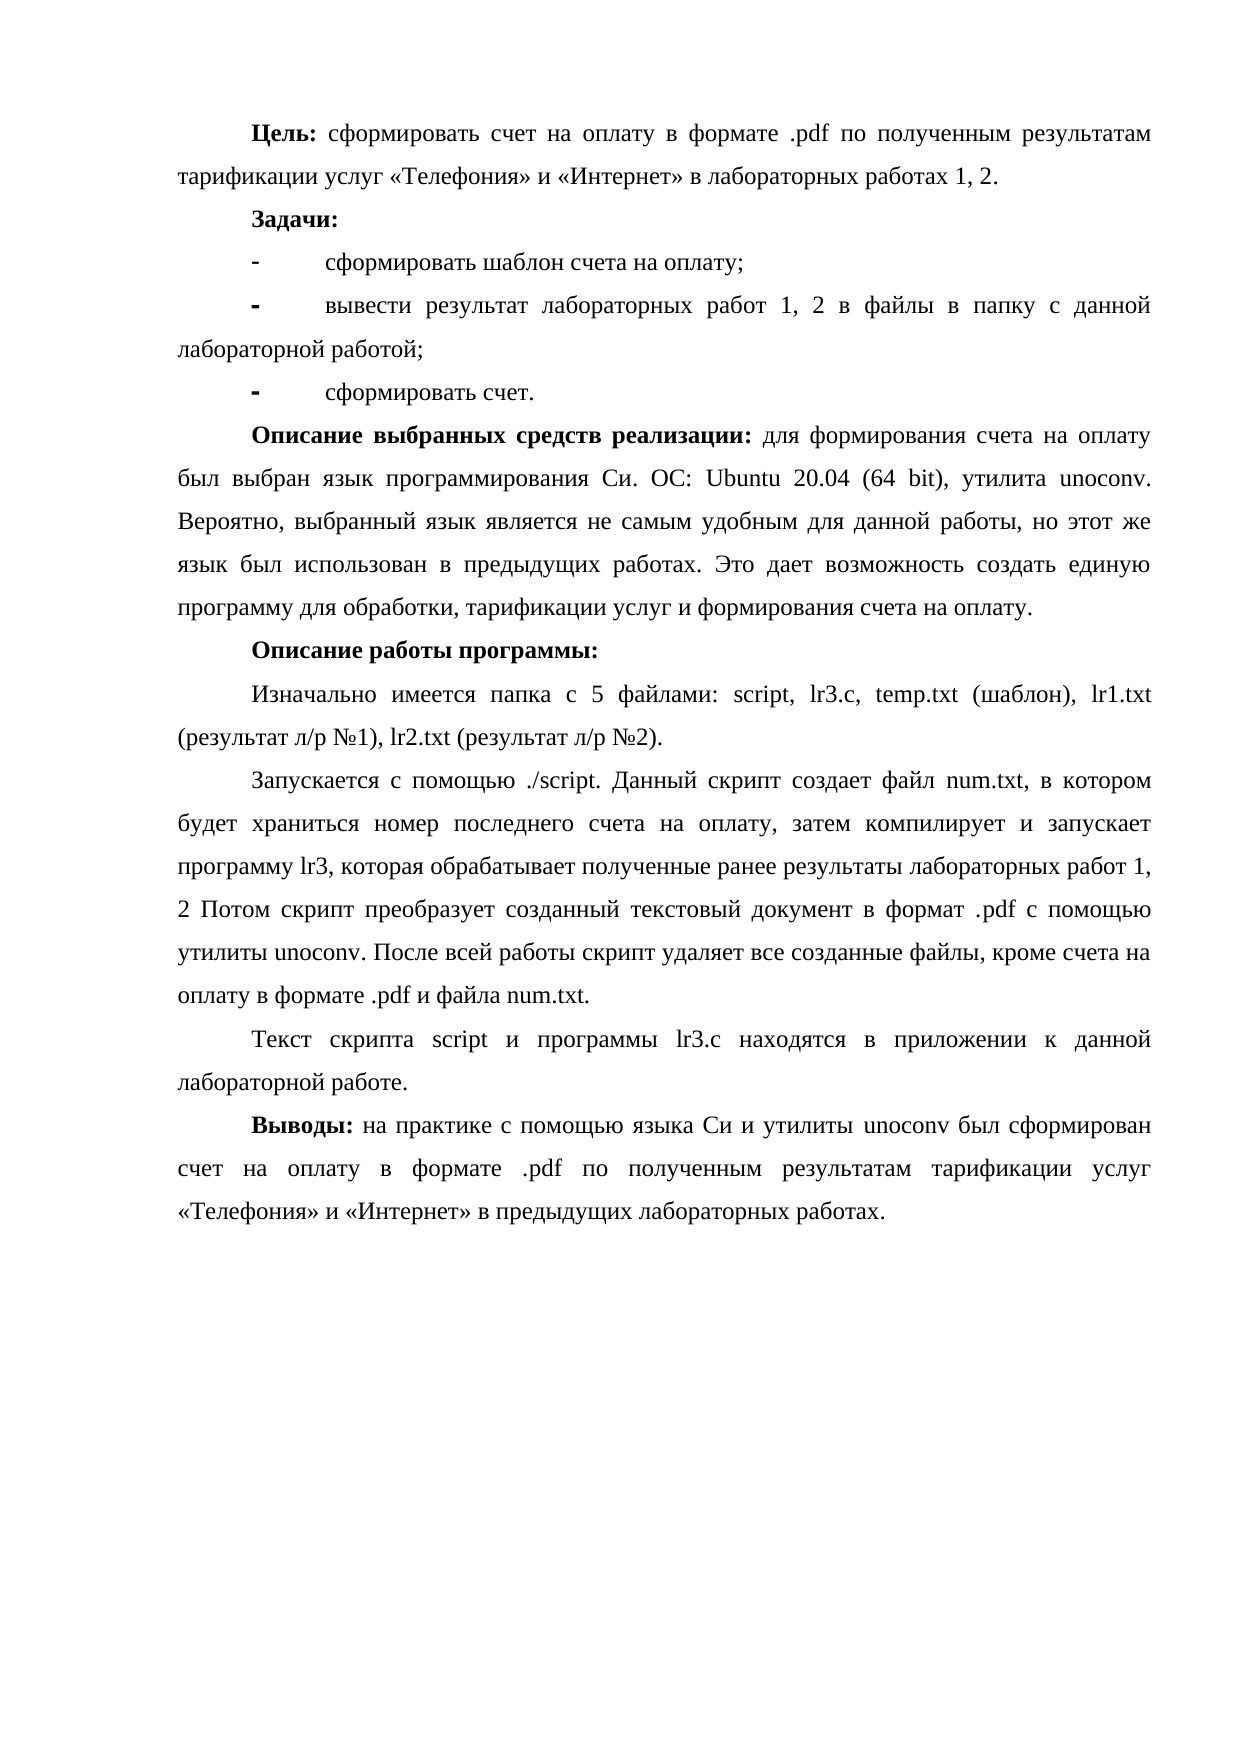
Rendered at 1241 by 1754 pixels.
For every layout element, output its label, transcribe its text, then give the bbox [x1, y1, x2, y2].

text Описание выбранных средств реализации: для формирования счета на оплату был выбран язык программирования Си. ОС: Ubuntu 20.04 (64 bit), утилита unoconv. Вероятно, выбранный язык является не самым удобным для данной работы, но этот же язык был использован в предыдущих работах. Это дает возможность создать единую программу для обработки, тарификации услуг и формирования счета на оплату. [177, 420, 1152, 621]
text Запускается с помощью ./script. Данный скрипт создает файл num.txt, в котором будет храниться номер последнего счета на оплату, затем компилирует и запускает программу lr3, которая обрабатывает полученные ранее результаты лабораторных работ 1, 2 Потом скрипт преобразует созданный текстовый документ в формат .pdf с помощью утилиты unoconv. После всей работы скрипт удаляет все созданные файлы, кроме счета на оплату в формате .pdf и файла num.txt. [177, 765, 1152, 1009]
text Описание работы программы: [177, 636, 1152, 664]
list вывести результат лабораторных работ 1, 2 в файлы в папку с данной лабораторной работой; [177, 291, 1152, 362]
text Выводы: на практике с помощью языка Си и утилиты unoconv был сформирован счет на оплату в формате .pdf по полученным результатам тарификации услуг «Телефония» и «Интернет» в предыдущих лабораторных работах. [177, 1110, 1152, 1225]
text Цель: cформировать счет на оплату в формате .pdf по полученным результатам тарификации услуг «Телефония» и «Интернет» в лабораторных работах 1, 2. [177, 118, 1152, 190]
list сформировать шаблон счета на оплату; [177, 247, 1152, 276]
text Изначально имеется папка с 5 файлами: script, lr3.c, temp.txt (шаблон), lr1.txt (результат л/р №1), lr2.txt (результат л/р №2). [177, 679, 1152, 751]
text Задачи: [177, 204, 1152, 233]
list сформировать счет. [177, 377, 1152, 406]
text Текст скрипта script и программы lr3.c находятся в приложении к данной лабораторной работе. [177, 1024, 1152, 1096]
